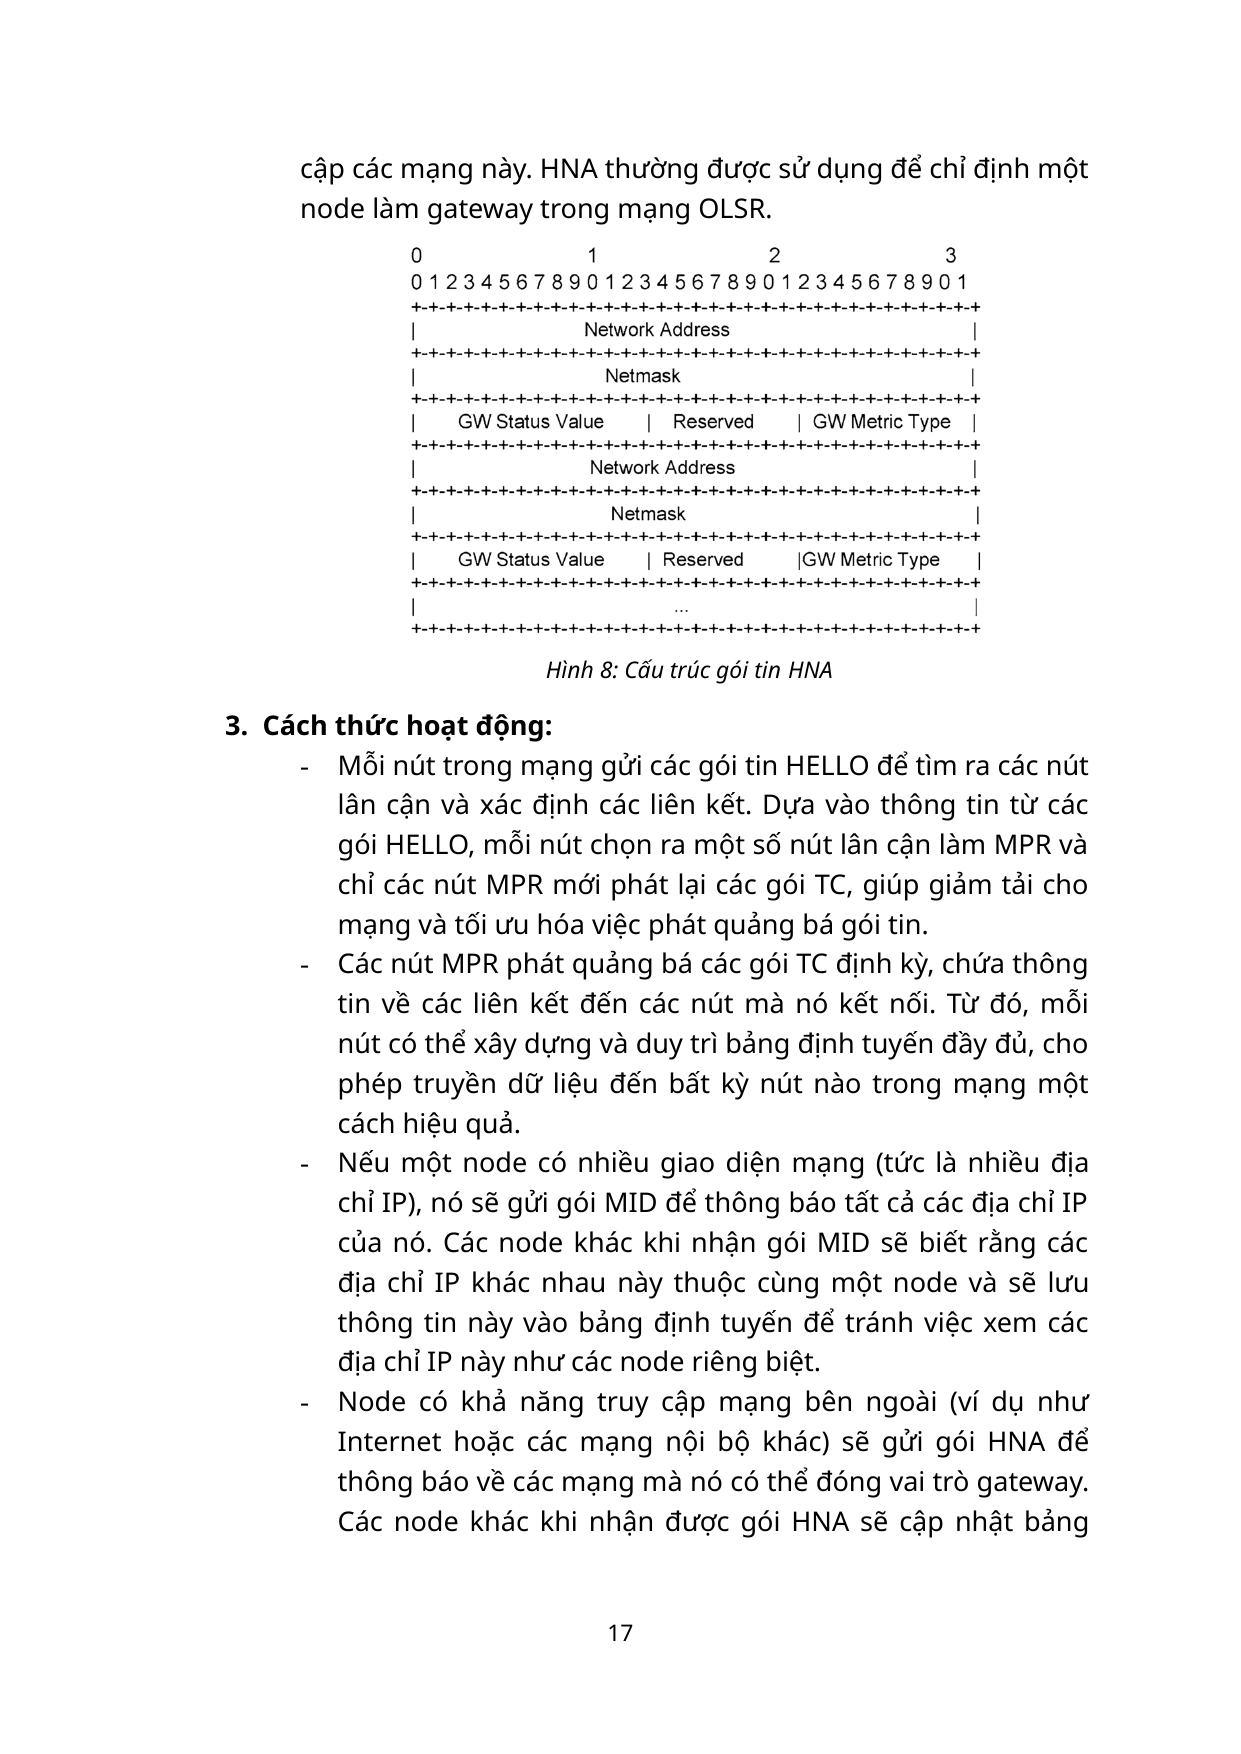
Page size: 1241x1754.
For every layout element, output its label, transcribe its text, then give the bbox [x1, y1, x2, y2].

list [300, 1383, 1090, 1539]
text Hình 8: Cấu trúc gói tin HNA [291, 654, 1090, 685]
list Mỗi nút trong mạng gửi các gói tin HELLO để tìm ra các nút lân cận và xác định các liên kết. Dựa vào thông tin từ các gói HELLO, mỗi nút chọn ra một số nút lân cận làm MPR và chỉ các nút MPR mới phát lại các gói TC, giúp giảm tải cho mạng và tối ưu hóa việc phát quảng bá gói tin. [300, 746, 1090, 942]
picture [409, 246, 981, 635]
list Cách thức hoạt động: [225, 706, 1090, 743]
list Các nút MPR phát quảng bá các gói TC định kỳ, chứa thông tin về các liên kết đến các nút mà nó kết nối. Từ đó, mỗi nút có thể xây dựng và duy trì bảng định tuyến đầy đủ, cho phép truyền dữ liệu đến bất kỳ nút nào trong mạng một cách hiệu quả. [300, 945, 1090, 1141]
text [300, 150, 1090, 227]
list Nếu một node có nhiều giao diện mạng (tức là nhiều địa chỉ IP), nó sẽ gửi gói MID để thông báo tất cả các địa chỉ IP của nó. Các node khác khi nhận gói MID sẽ biết rằng các địa chỉ IP khác nhau này thuộc cùng một node và sẽ lưu thông tin này vào bảng định tuyến để tránh việc xem các địa chỉ IP này như các node riêng biệt. [300, 1144, 1090, 1380]
